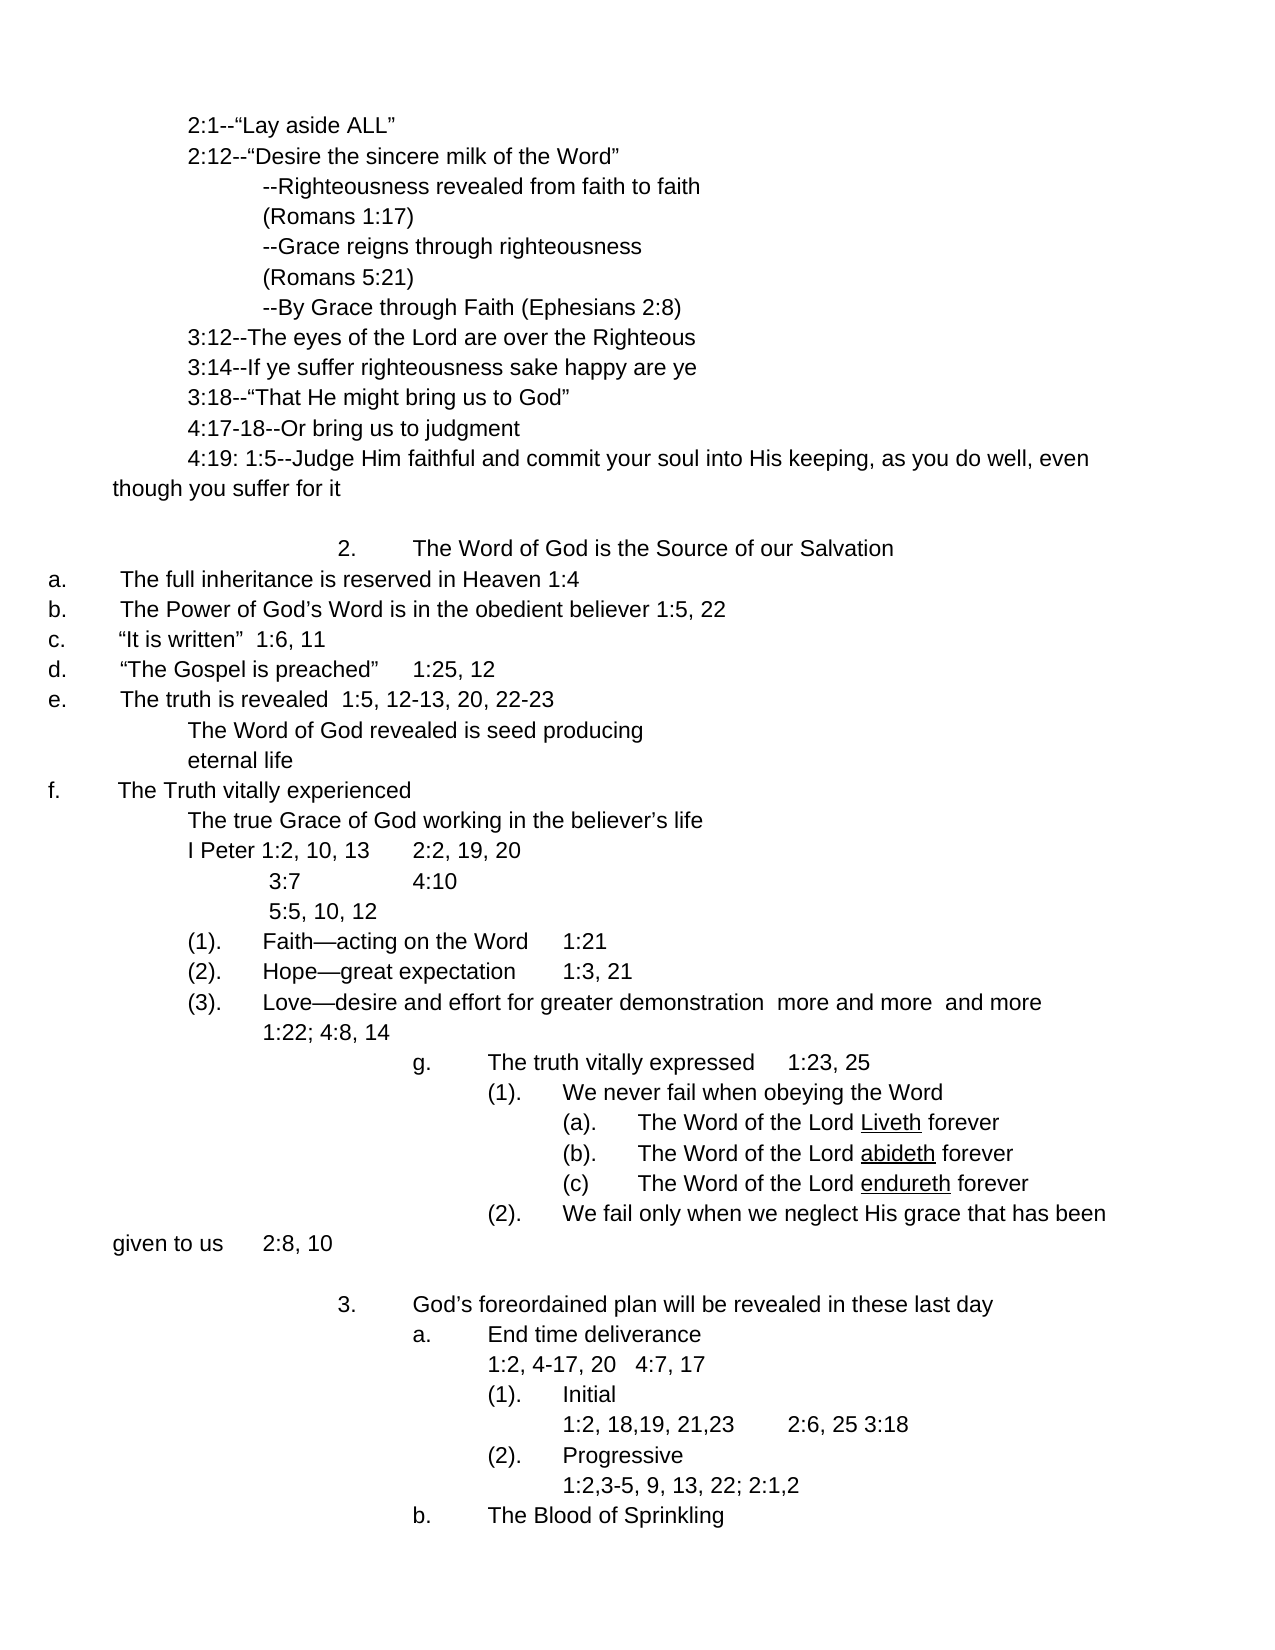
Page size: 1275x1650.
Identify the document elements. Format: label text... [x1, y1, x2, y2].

text 1:22; 4:8, 14 [112, 1019, 1162, 1045]
text 2. The Word of God is the Source of our Salvation [112, 535, 1162, 562]
text (Romans 1:17) [112, 203, 1162, 229]
text (2). Hope—great expectation 1:3, 21 [112, 958, 1162, 985]
text 2:12--“Desire the sincere milk of the Word” [112, 143, 1162, 169]
text 3:14--If ye suffer righteousness sake happy are ye [112, 354, 1162, 381]
text (1). Initial [112, 1381, 1162, 1408]
text (Romans 5:21) [112, 263, 1162, 290]
text --Grace reigns through righteousness [112, 233, 1162, 260]
text (2). Progressive [112, 1442, 1162, 1468]
text a. The full inheritance is reserved in Heaven 1:4 [48, 566, 1162, 592]
text c. “It is written” 1:6, 11 [48, 626, 1162, 652]
text --By Grace through Faith (Ephesians 2:8) [112, 294, 1162, 320]
text (c) The Word of the Lord endureth forever [112, 1170, 1162, 1196]
text a. End time deliverance [112, 1321, 1162, 1347]
text 4:17-18--Or bring us to judgment [112, 414, 1162, 441]
text 4:19: 1:5--Judge Him faithful and commit your soul into His keeping, as you do well, even though you suffer for it [112, 445, 1162, 501]
text g. The truth vitally expressed 1:23, 25 [112, 1049, 1162, 1075]
text 3:18--“That He might bring us to God” [112, 384, 1162, 411]
text (1). Faith—acting on the Word 1:21 [112, 928, 1162, 954]
text 3. God’s foreordained plan will be revealed in these last day [112, 1291, 1162, 1317]
text (1). We never fail when obeying the Word [112, 1079, 1162, 1106]
text I Peter 1:2, 10, 13 2:2, 19, 20 [112, 837, 1162, 864]
text e. The truth is revealed 1:5, 12-13, 20, 22-23 [48, 686, 1162, 713]
text f. The Truth vitally experienced [48, 777, 1162, 803]
text The true Grace of God working in the believer’s life [112, 807, 1162, 834]
text (3). Love—desire and effort for greater demonstration more and more and more [112, 988, 1162, 1015]
text (a). The Word of the Lord Liveth forever [112, 1109, 1162, 1136]
text b. The Blood of Sprinkling [112, 1502, 1162, 1528]
text b. The Power of God’s Word is in the obedient believer 1:5, 22 [48, 596, 1162, 622]
text eternal life [112, 747, 1162, 773]
text 2:1--“Lay aside ALL” [112, 112, 1162, 139]
text --Righteousness revealed from faith to faith [112, 173, 1162, 199]
text 1:2,3-5, 9, 13, 22; 2:1,2 [112, 1472, 1162, 1498]
text 5:5, 10, 12 [112, 898, 1162, 924]
text 1:2, 4-17, 20 4:7, 17 [112, 1351, 1162, 1377]
text The Word of God revealed is seed producing [112, 717, 1162, 743]
text d. “The Gospel is preached” 1:25, 12 [48, 656, 1162, 683]
text (b). The Word of the Lord abideth forever [112, 1139, 1162, 1166]
text 1:2, 18,19, 21,23 2:6, 25 3:18 [112, 1411, 1162, 1438]
text (2). We fail only when we neglect His grace that has been given to us 2:8, 10 [112, 1200, 1162, 1257]
text 3:12--The eyes of the Lord are over the Righteous [112, 324, 1162, 350]
text 3:7 4:10 [112, 868, 1162, 894]
